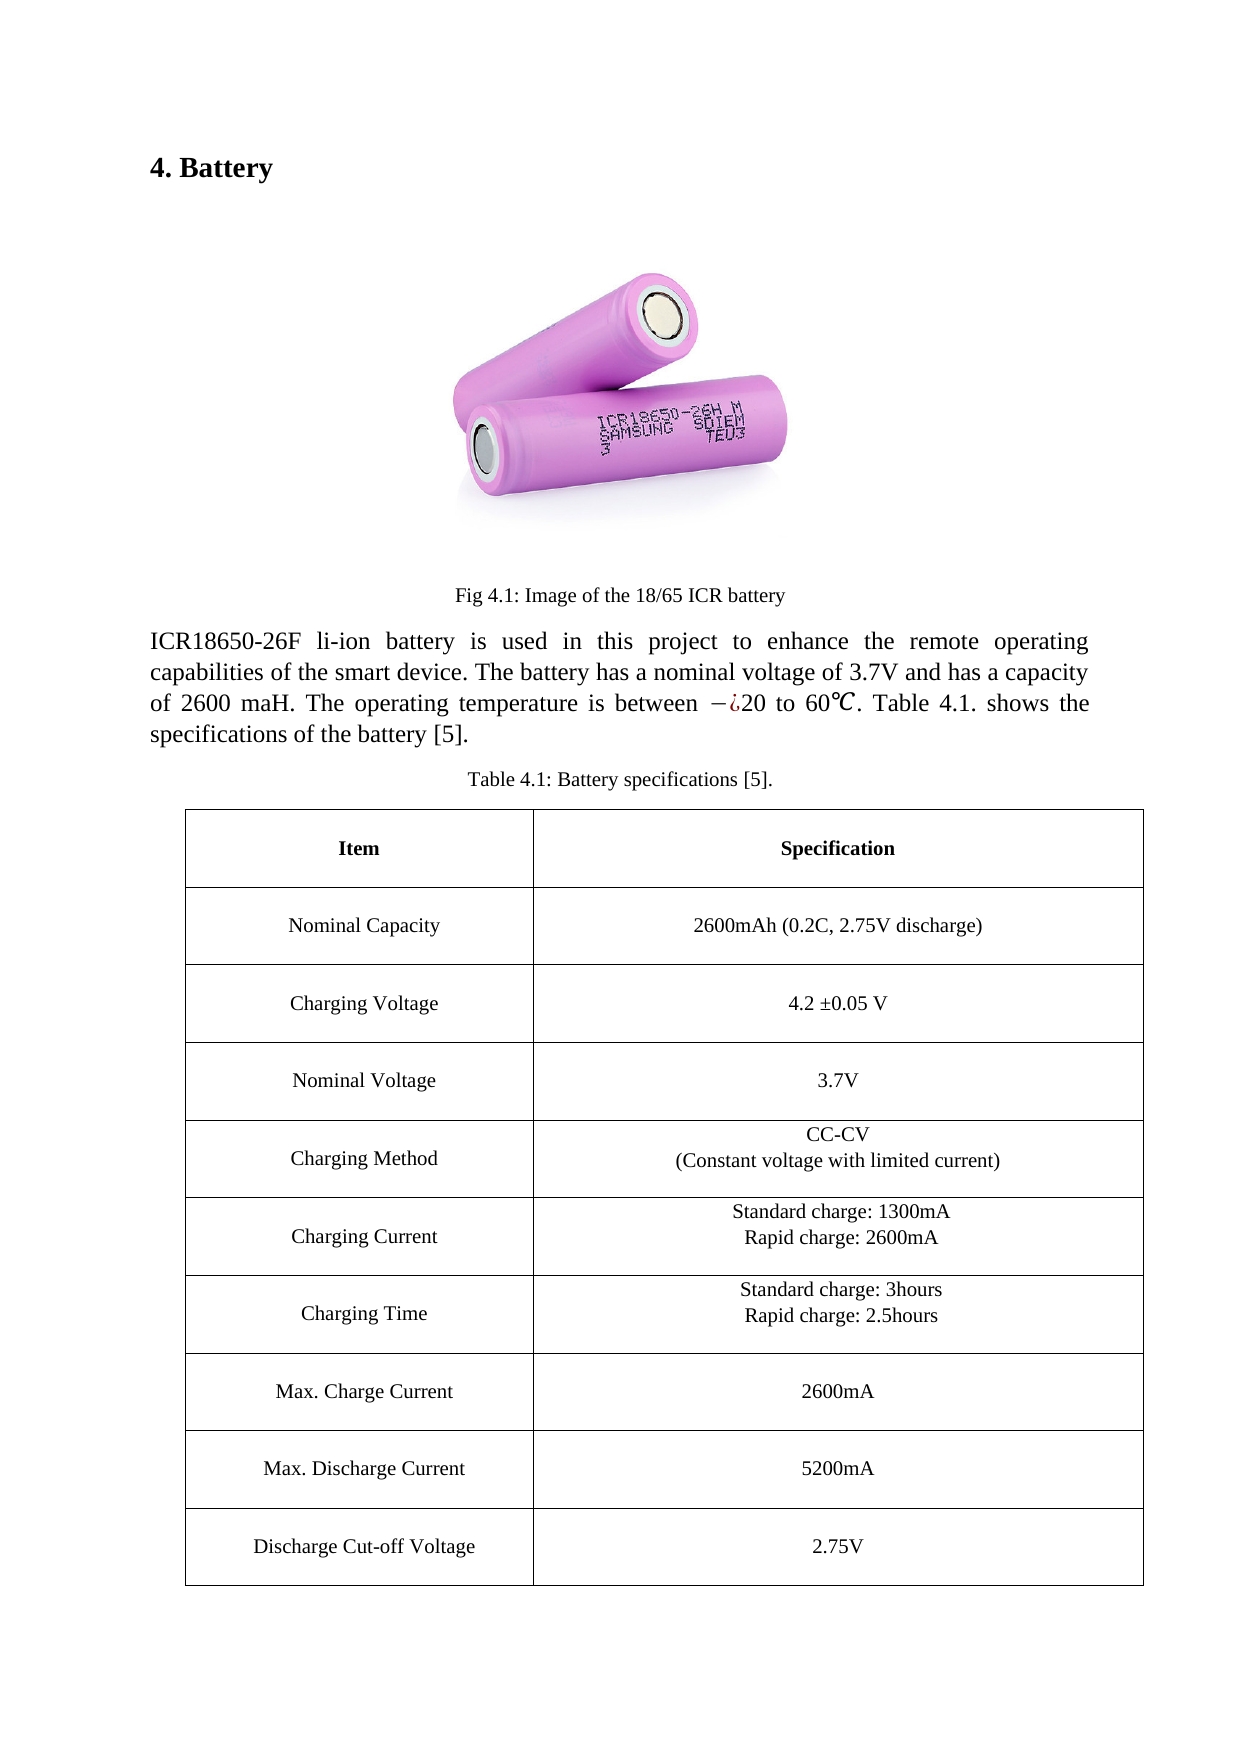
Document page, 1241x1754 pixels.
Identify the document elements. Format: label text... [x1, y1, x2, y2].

text 4. Battery [150, 150, 1090, 183]
table_header Item [186, 810, 533, 887]
table_cell 2.75V [534, 1509, 1143, 1585]
table_cell 2600mA [534, 1354, 1143, 1430]
table_cell Standard charge: 3hours Rapid charge: 2.5hours [534, 1276, 1143, 1352]
table_cell Max. Discharge Current [186, 1431, 533, 1508]
table_header Specification [534, 810, 1143, 887]
table_cell 4.2 ±0.05 V [534, 965, 1143, 1042]
table_cell Charging Method [186, 1121, 533, 1197]
text Fig 4.1: Image of the 18/65 ICR battery [150, 583, 1090, 607]
table_cell Discharge Cut-off Voltage [186, 1509, 533, 1585]
table_cell CC-CV (Constant voltage with limited current) [534, 1121, 1143, 1197]
table_cell 3.7V [534, 1043, 1143, 1119]
table_cell Charging Voltage [186, 965, 533, 1042]
table_cell Charging Time [186, 1276, 533, 1352]
table_cell Charging Current [186, 1198, 533, 1275]
table_cell Max. Charge Current [186, 1354, 533, 1430]
table_cell Standard charge: 1300mA Rapid charge: 2600mA [534, 1198, 1143, 1275]
table_cell 5200mA [534, 1431, 1143, 1508]
table_cell 2600mAh (0.2C, 2.75V discharge) [534, 888, 1143, 964]
text ICR18650-26F li-ion battery is used in this project to enhance the remote operating capabilities of the smart device. The battery has a nominal voltage of 3.7V and has a capacity of 2600 maH. The operating temperature is between 20 to 60. Table 4.1. shows the specifications of the battery . [150, 626, 1090, 748]
text Table 4.1: Battery specifications . [150, 767, 1090, 791]
picture [439, 202, 801, 565]
table_cell Nominal Voltage [186, 1043, 533, 1119]
table_cell Nominal Capacity [186, 888, 533, 964]
